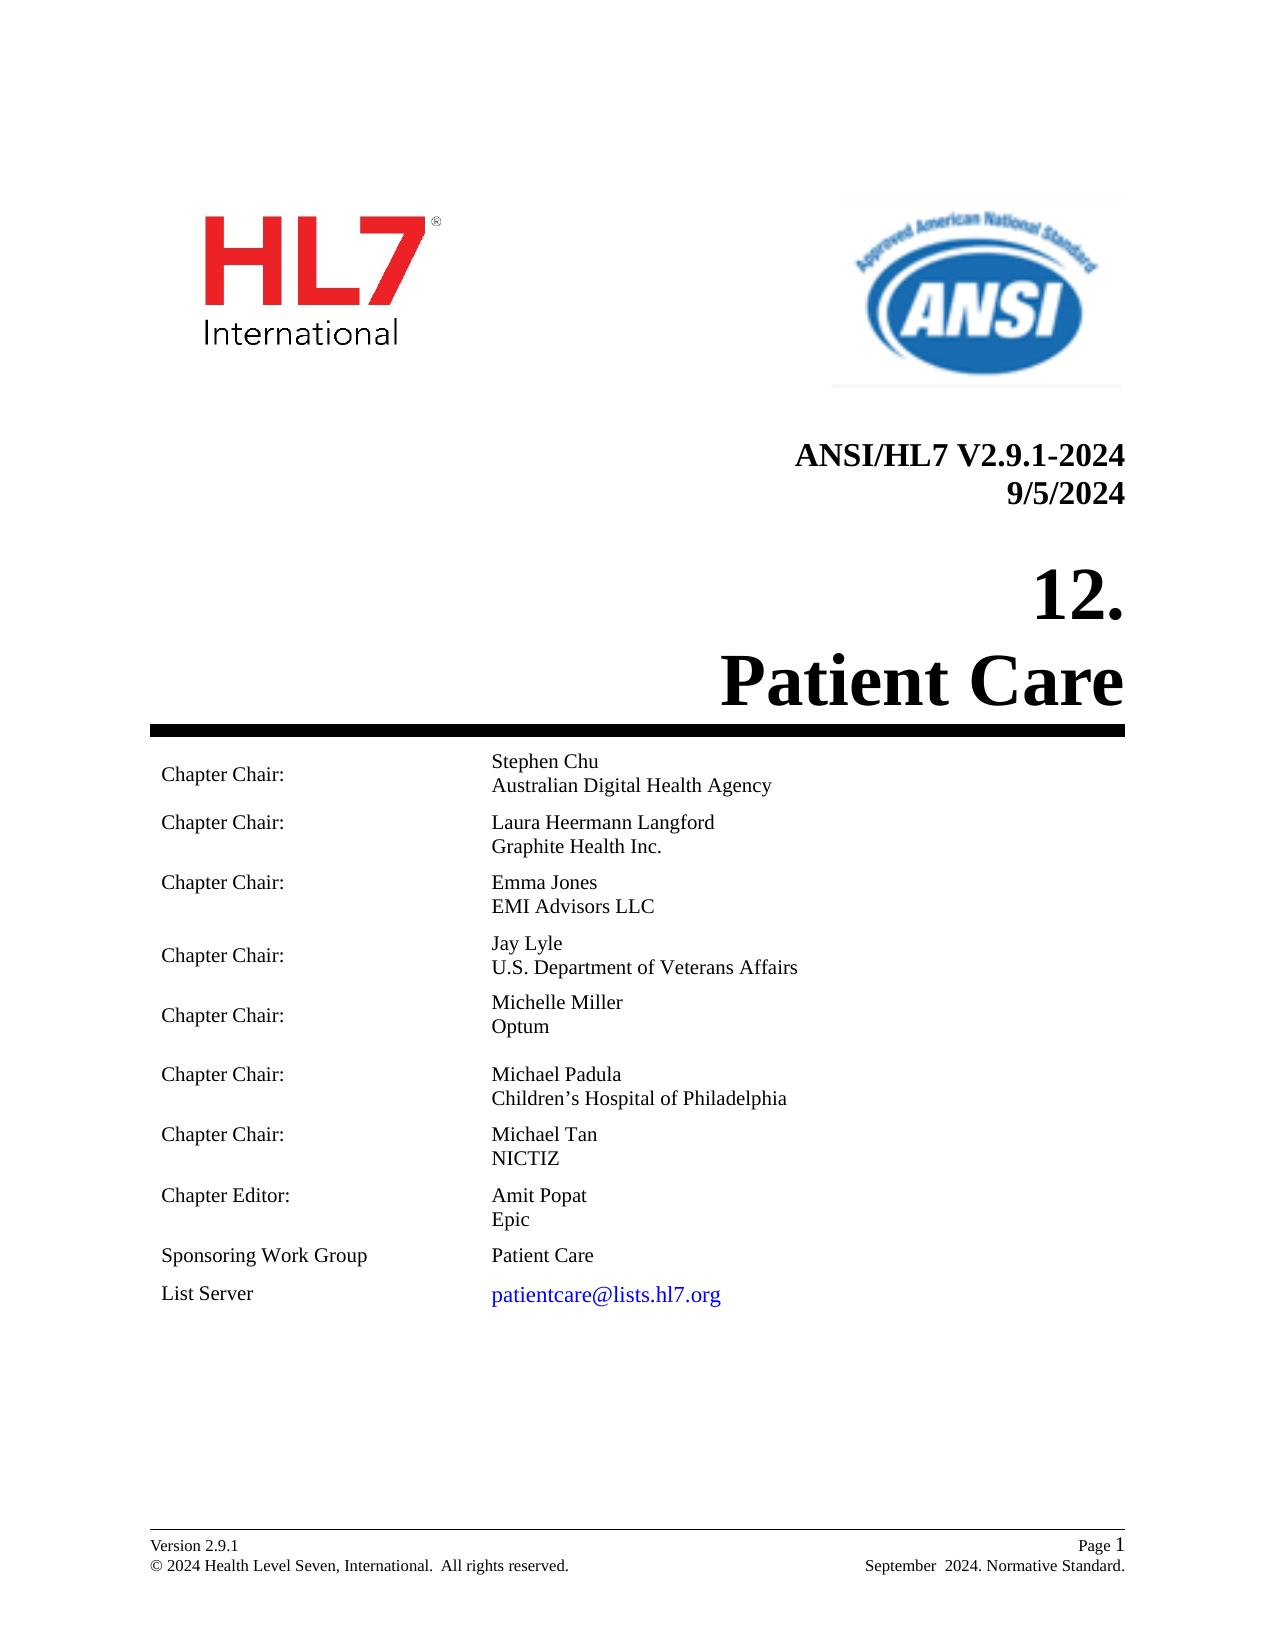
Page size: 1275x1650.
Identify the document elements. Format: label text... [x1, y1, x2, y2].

table_cell Jay Lyle U.S. Department of Veterans Affairs [480, 931, 1147, 990]
table_cell Laura Heermann Langford Graphite Health Inc. [480, 797, 1147, 858]
table_cell Michael Tan NICTIZ [480, 1110, 1147, 1170]
table_header Stephen Chu Australian Digital Health Agency [480, 749, 1147, 797]
table_cell Michael Padula Children’s Hospital of Philadelphia [480, 1049, 1147, 1110]
table_cell Chapter Chair: [150, 1110, 480, 1170]
table_cell Chapter Editor: [150, 1170, 480, 1231]
picture [831, 196, 1125, 388]
table_cell Chapter Chair: [150, 990, 480, 1049]
table_cell Chapter Chair: [150, 1049, 480, 1110]
table_cell List Server [150, 1269, 480, 1320]
table_cell Chapter Chair: [150, 931, 480, 990]
table_header Chapter Chair: [150, 749, 480, 797]
table_cell Chapter Chair: [150, 797, 480, 858]
table_cell Patient Care [480, 1231, 1147, 1268]
text 9/5/2024 [150, 474, 1125, 512]
table_cell Amit Popat Epic [480, 1170, 1147, 1231]
table_cell Emma Jones EMI Advisors LLC [480, 858, 1147, 931]
table_cell Chapter Chair: [150, 858, 480, 931]
table_cell Michelle Miller Optum [480, 990, 1147, 1049]
picture [150, 150, 497, 411]
table_cell patientcare@lists.hl7.org [480, 1269, 1147, 1320]
text ANSI/HL7 V2.9.1-2024 [150, 435, 1125, 474]
table_cell Sponsoring Work Group [150, 1231, 480, 1268]
subtitle . Patient Care [150, 549, 1125, 724]
